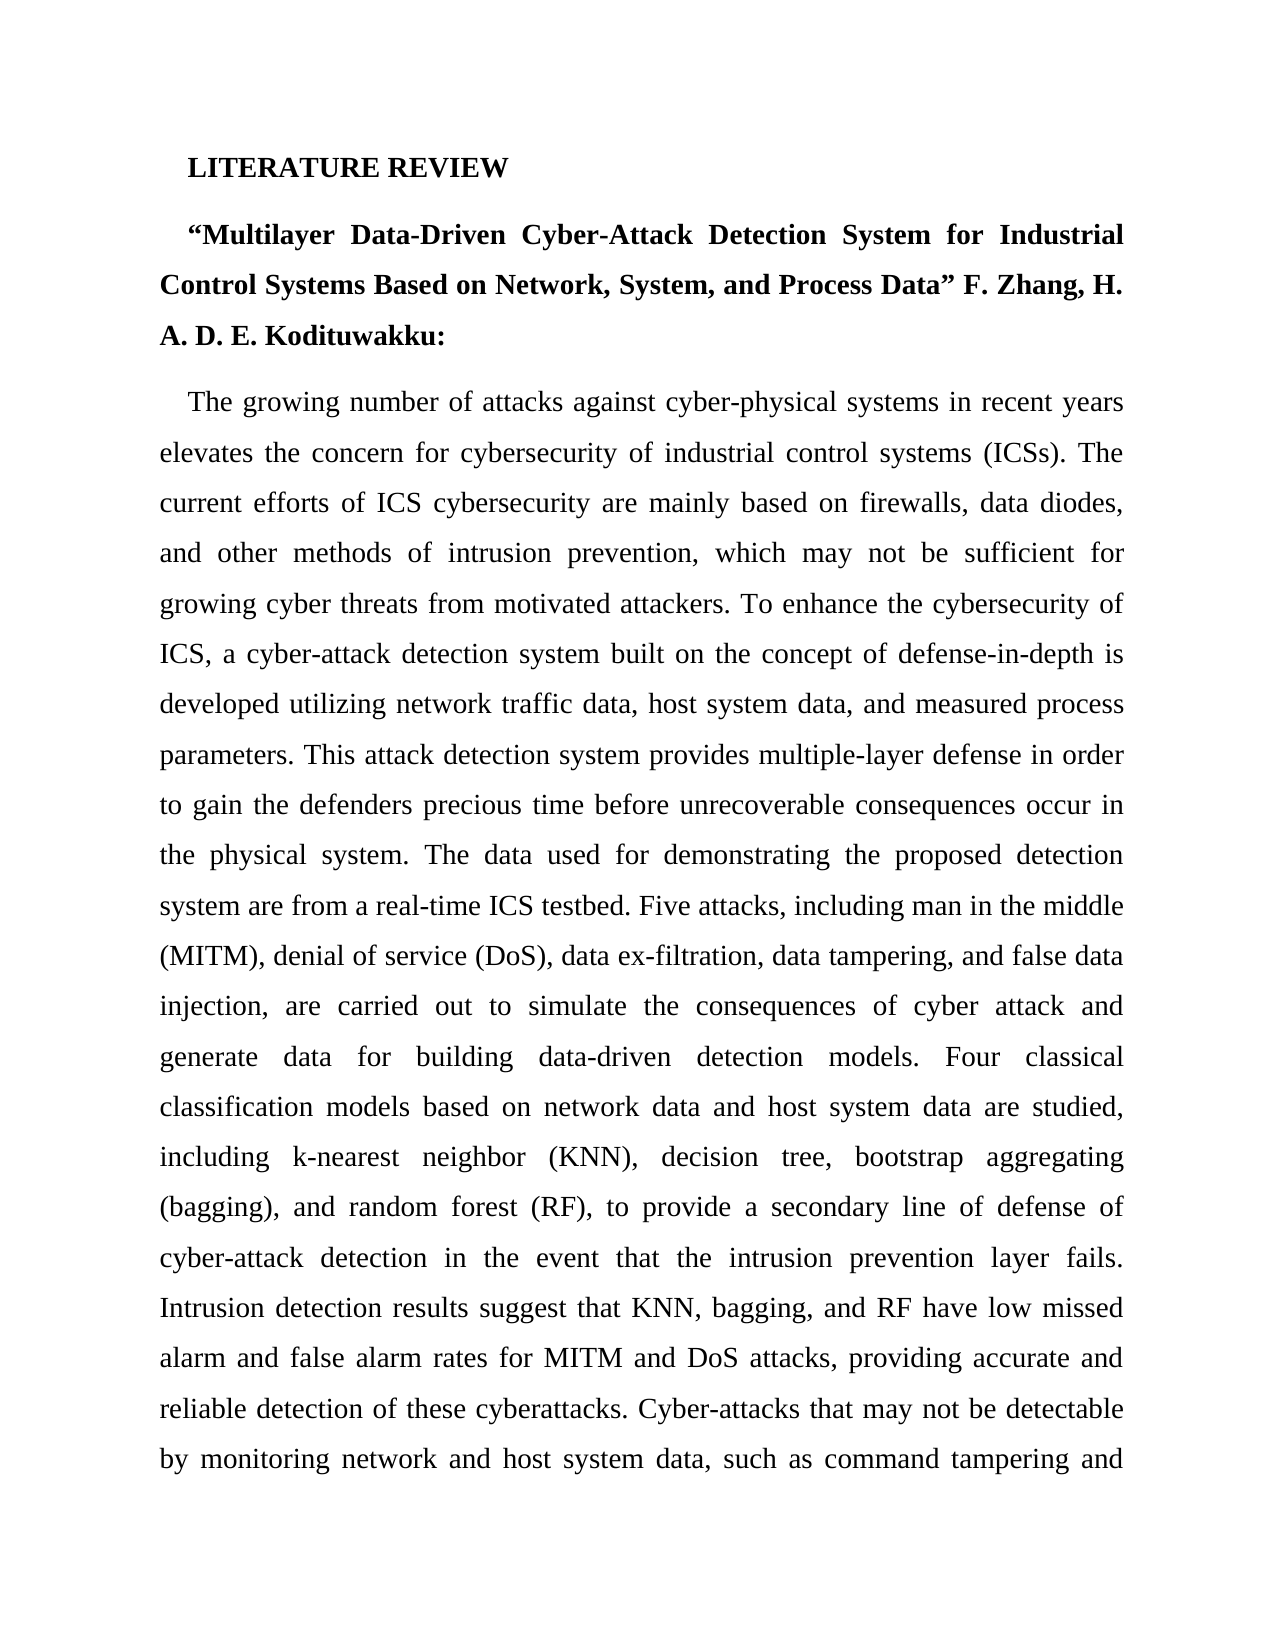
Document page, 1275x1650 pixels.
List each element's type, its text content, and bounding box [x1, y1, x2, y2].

text LITERATURE REVIEW [159, 150, 1125, 183]
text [159, 384, 1125, 1475]
text “Multilayer Data-Driven Cyber-Attack Detection System for Industrial Control Systems Based on Network, System, and Process Data” F. Zhang, H. A. D. E. Kodituwakku: [159, 217, 1125, 351]
